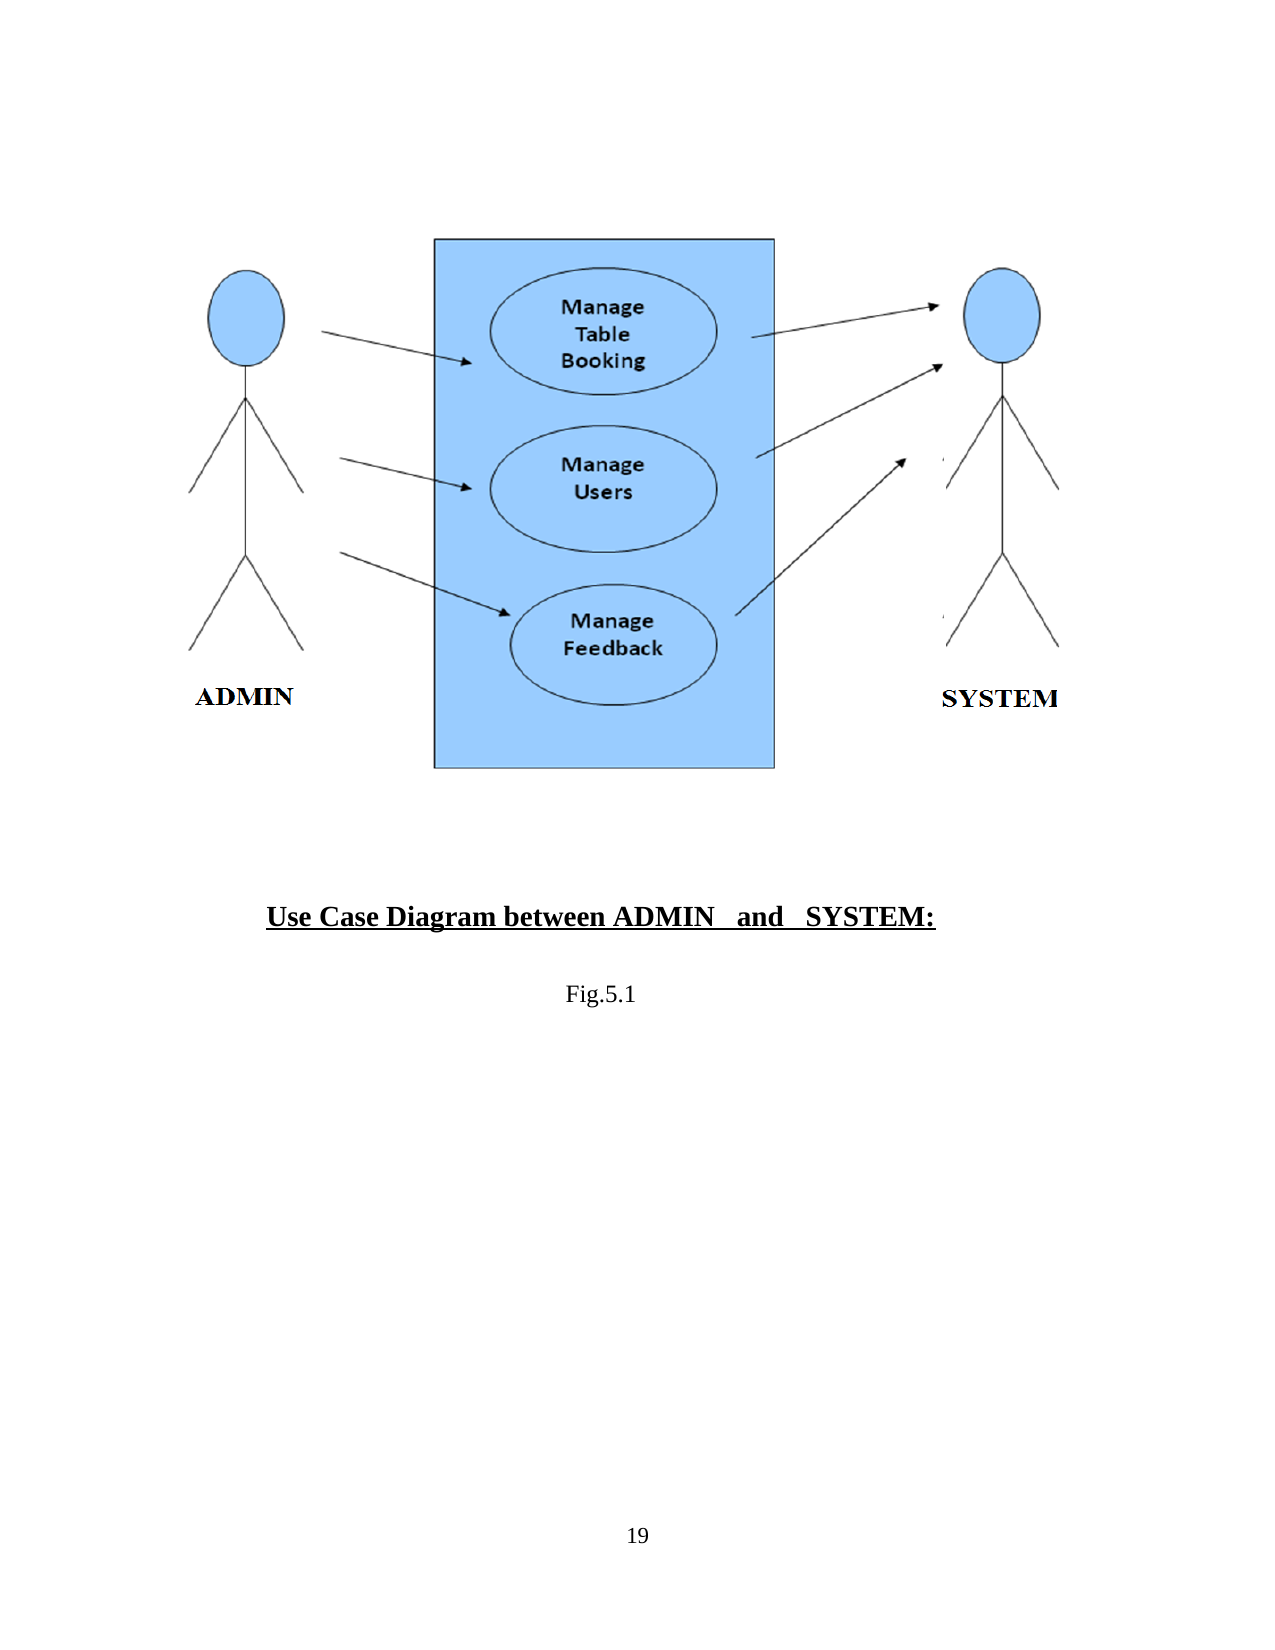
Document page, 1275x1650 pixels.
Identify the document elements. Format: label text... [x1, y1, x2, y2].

text Fig.5.1 [150, 979, 1052, 1007]
picture [187, 238, 1060, 769]
text Use Case Diagram between ADMIN and SYSTEM: [150, 899, 1052, 933]
